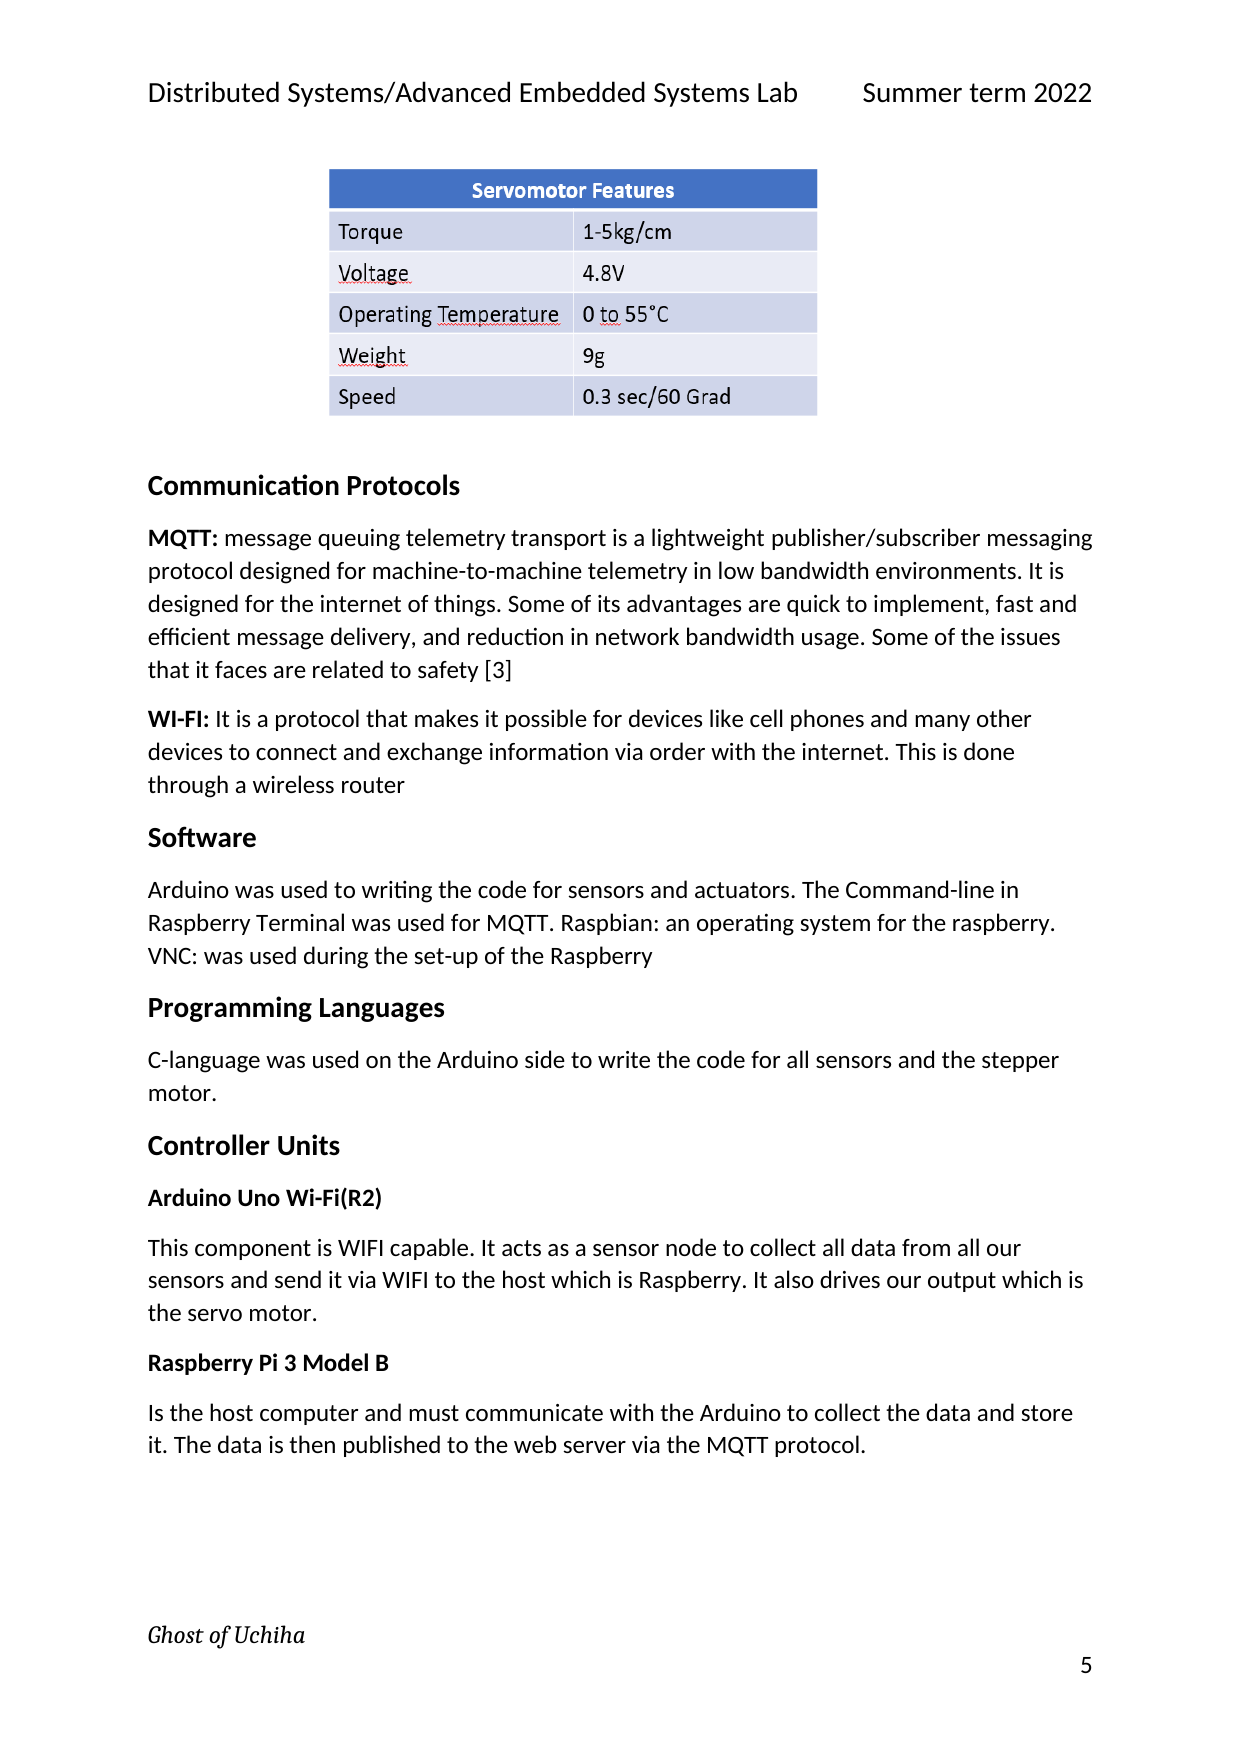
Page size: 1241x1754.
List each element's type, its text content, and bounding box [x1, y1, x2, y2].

text Communication Protocols [148, 467, 1093, 503]
text Programming Languages [148, 989, 1093, 1025]
text Arduino Uno Wi-Fi(R2) [148, 1182, 1093, 1213]
text MQTT: message queuing telemetry transport is a lightweight publisher/subscriber messaging protocol designed for machine-to-machine telemetry in low bandwidth environments. It is designed for the internet of things. Some of its advantages are quick to implement, fast and efficient message delivery, and reduction in network bandwidth usage. Some of the issues that it faces are related to safety [3] [148, 522, 1093, 684]
text This component is WIFI capable. It acts as a sensor node to collect all data from all our sensors and send it via WIFI to the host which is Raspberry. It also drives our output which is the servo motor. [148, 1232, 1093, 1328]
text WI-FI: It is a protocol that makes it possible for devices like cell phones and many other devices to connect and exchange information via order with the internet. This is done through a wireless router [148, 703, 1093, 800]
text Is the host computer and must communicate with the Arduino to collect the data and store it. The data is then published to the web server via the MQTT protocol. [148, 1397, 1093, 1460]
text Software [148, 819, 1093, 854]
picture [321, 161, 833, 426]
text Arduino was used to writing the code for sensors and actuators. The Command-line in Raspberry Terminal was used for MQTT. Raspbian: an operating system for the raspberry. VNC: was used during the set-up of the Raspberry [148, 874, 1093, 970]
text Controller Units [148, 1127, 1093, 1163]
text C-language was used on the Arduino side to write the code for all sensors and the stepper motor. [148, 1044, 1093, 1108]
text Raspberry Pi 3 Model B [148, 1347, 1093, 1378]
